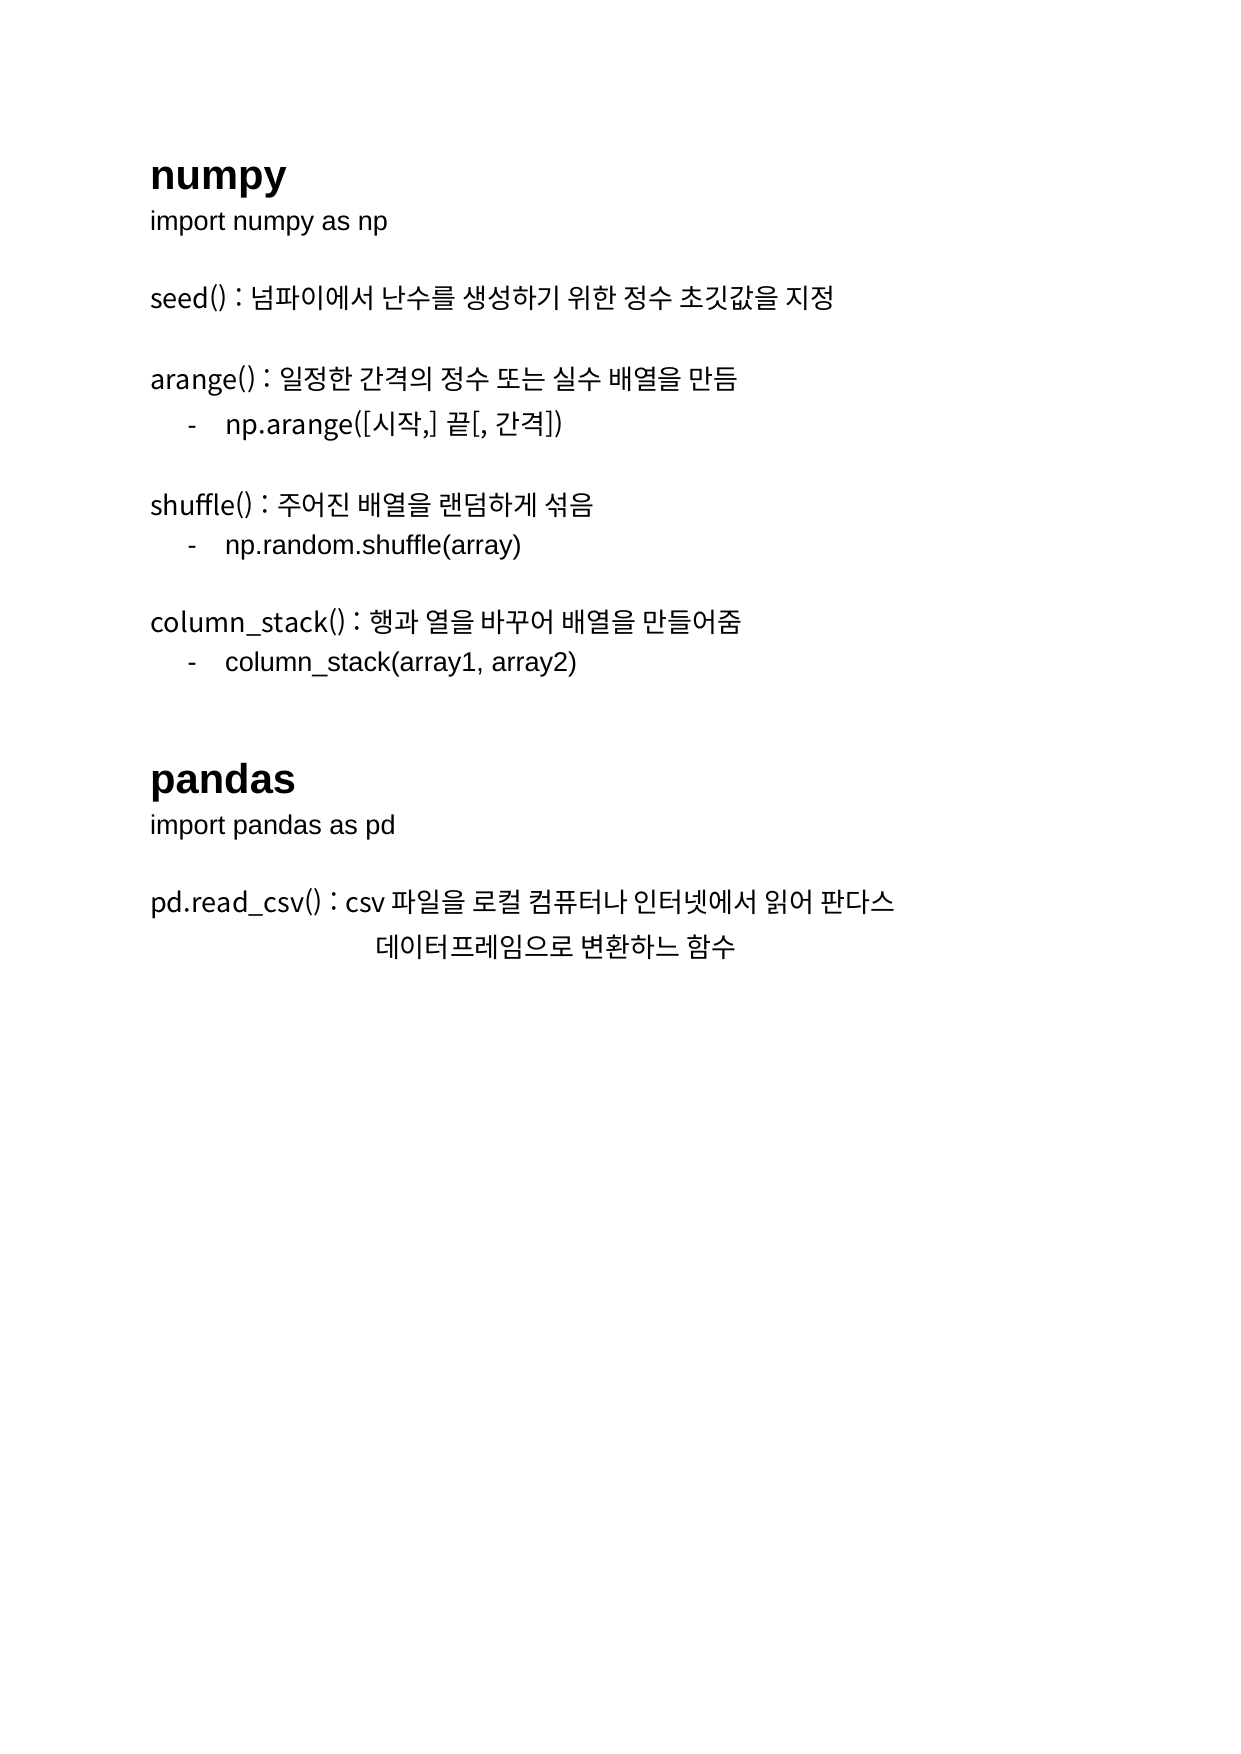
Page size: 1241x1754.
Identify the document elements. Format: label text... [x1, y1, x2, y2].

text 데이터프레임으로 변환하느 함수 [300, 926, 1090, 965]
text import pandas as pd [150, 809, 1090, 840]
text shuffle() : 주어진 배열을 랜덤하게 섞음 [150, 484, 1090, 523]
list column_stack(array1, array2) [187, 646, 1090, 677]
text arange() : 일정한 간격의 정수 또는 실수 배열을 만듬 [150, 358, 1090, 397]
text import numpy as np [150, 205, 1090, 236]
list np.random.shuffle(array) [187, 529, 1090, 561]
text seed() : 넘파이에서 난수를 생성하기 위한 정수 초깃값을 지정 [150, 277, 1090, 316]
text pandas [150, 754, 1090, 802]
list np.arange([시작,] 끝[, 간격]) [187, 403, 1090, 442]
text column_stack() : 행과 열을 바꾸어 배열을 만들어줌 [150, 601, 1090, 640]
text numpy [150, 150, 1090, 198]
text pd.read_csv() : csv파일을 로컬 컴퓨터나 인터넷에서 읽어 판다스 [150, 881, 1090, 920]
